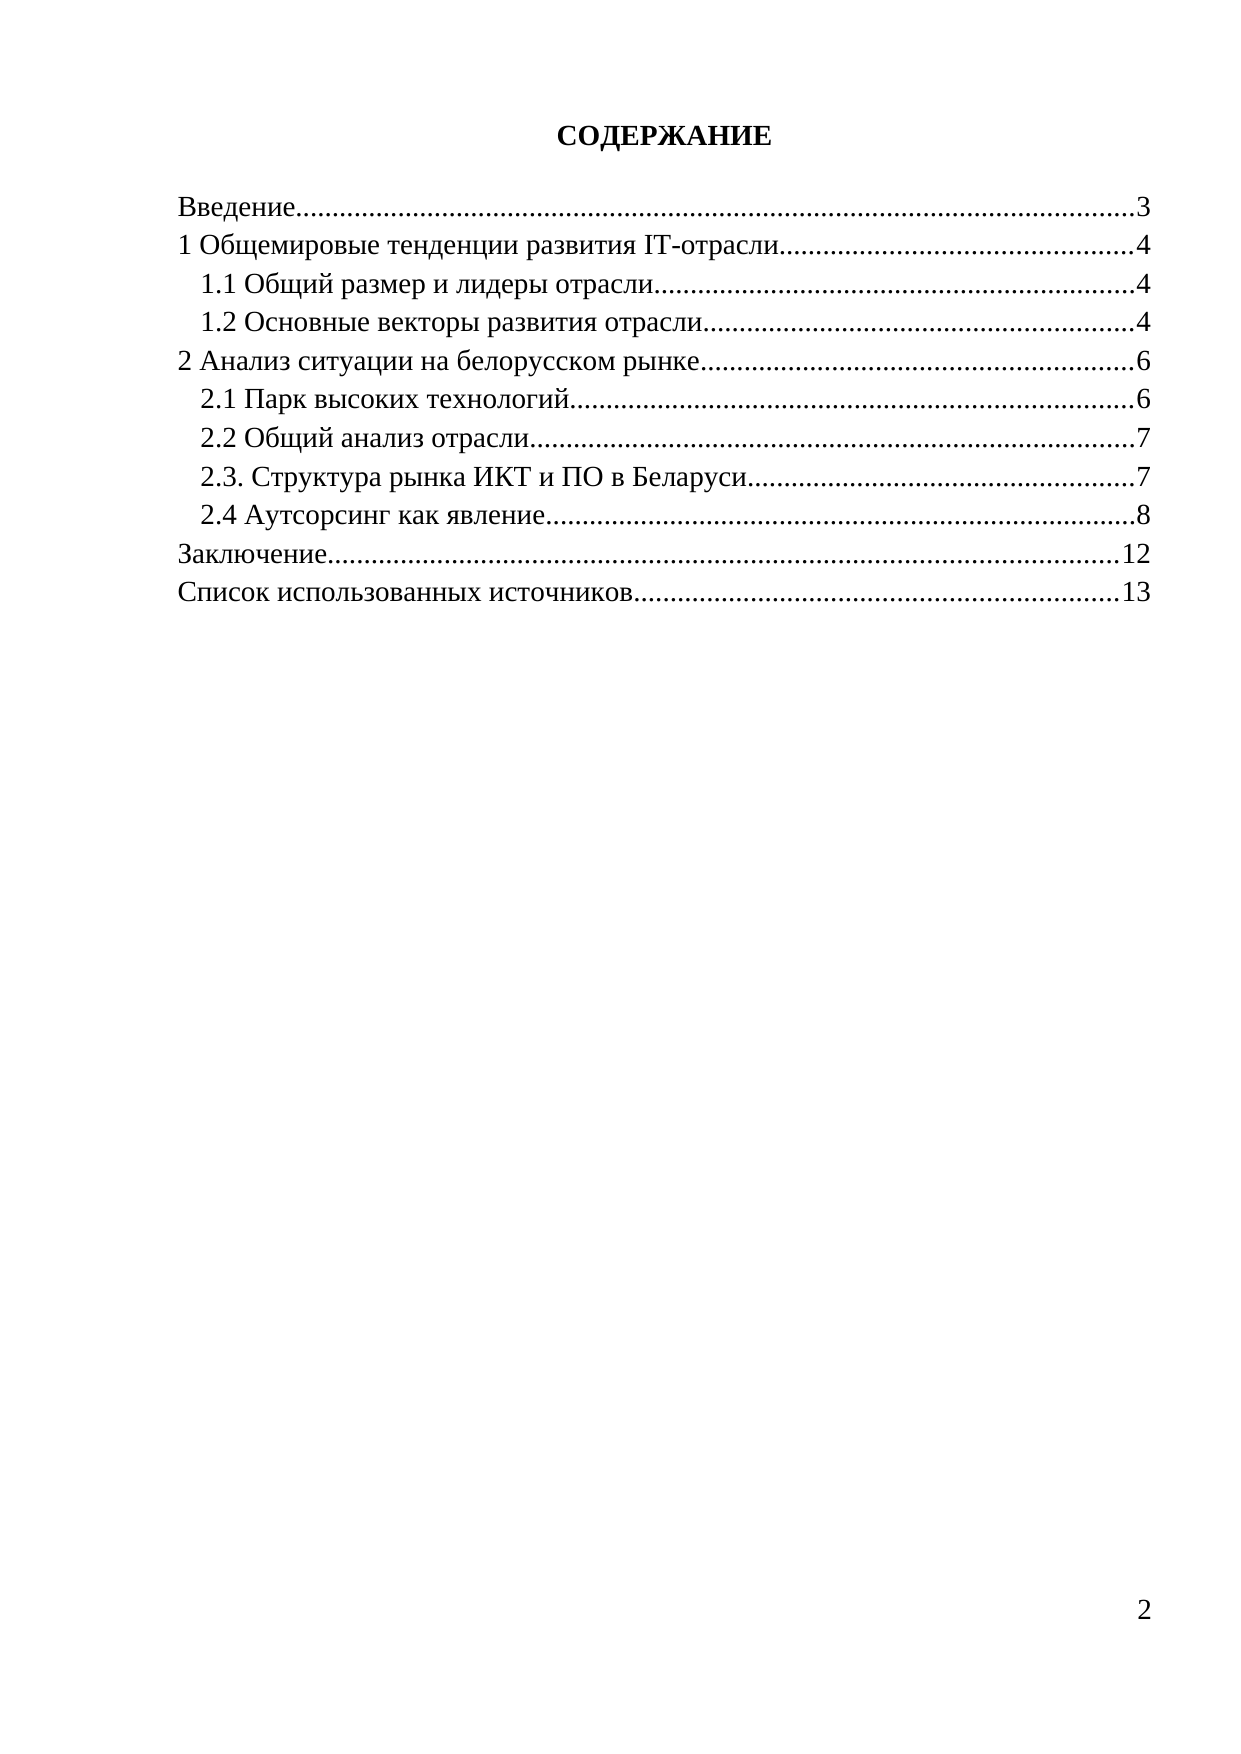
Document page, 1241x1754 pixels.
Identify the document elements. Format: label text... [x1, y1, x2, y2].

text Содержание [177, 118, 1152, 152]
